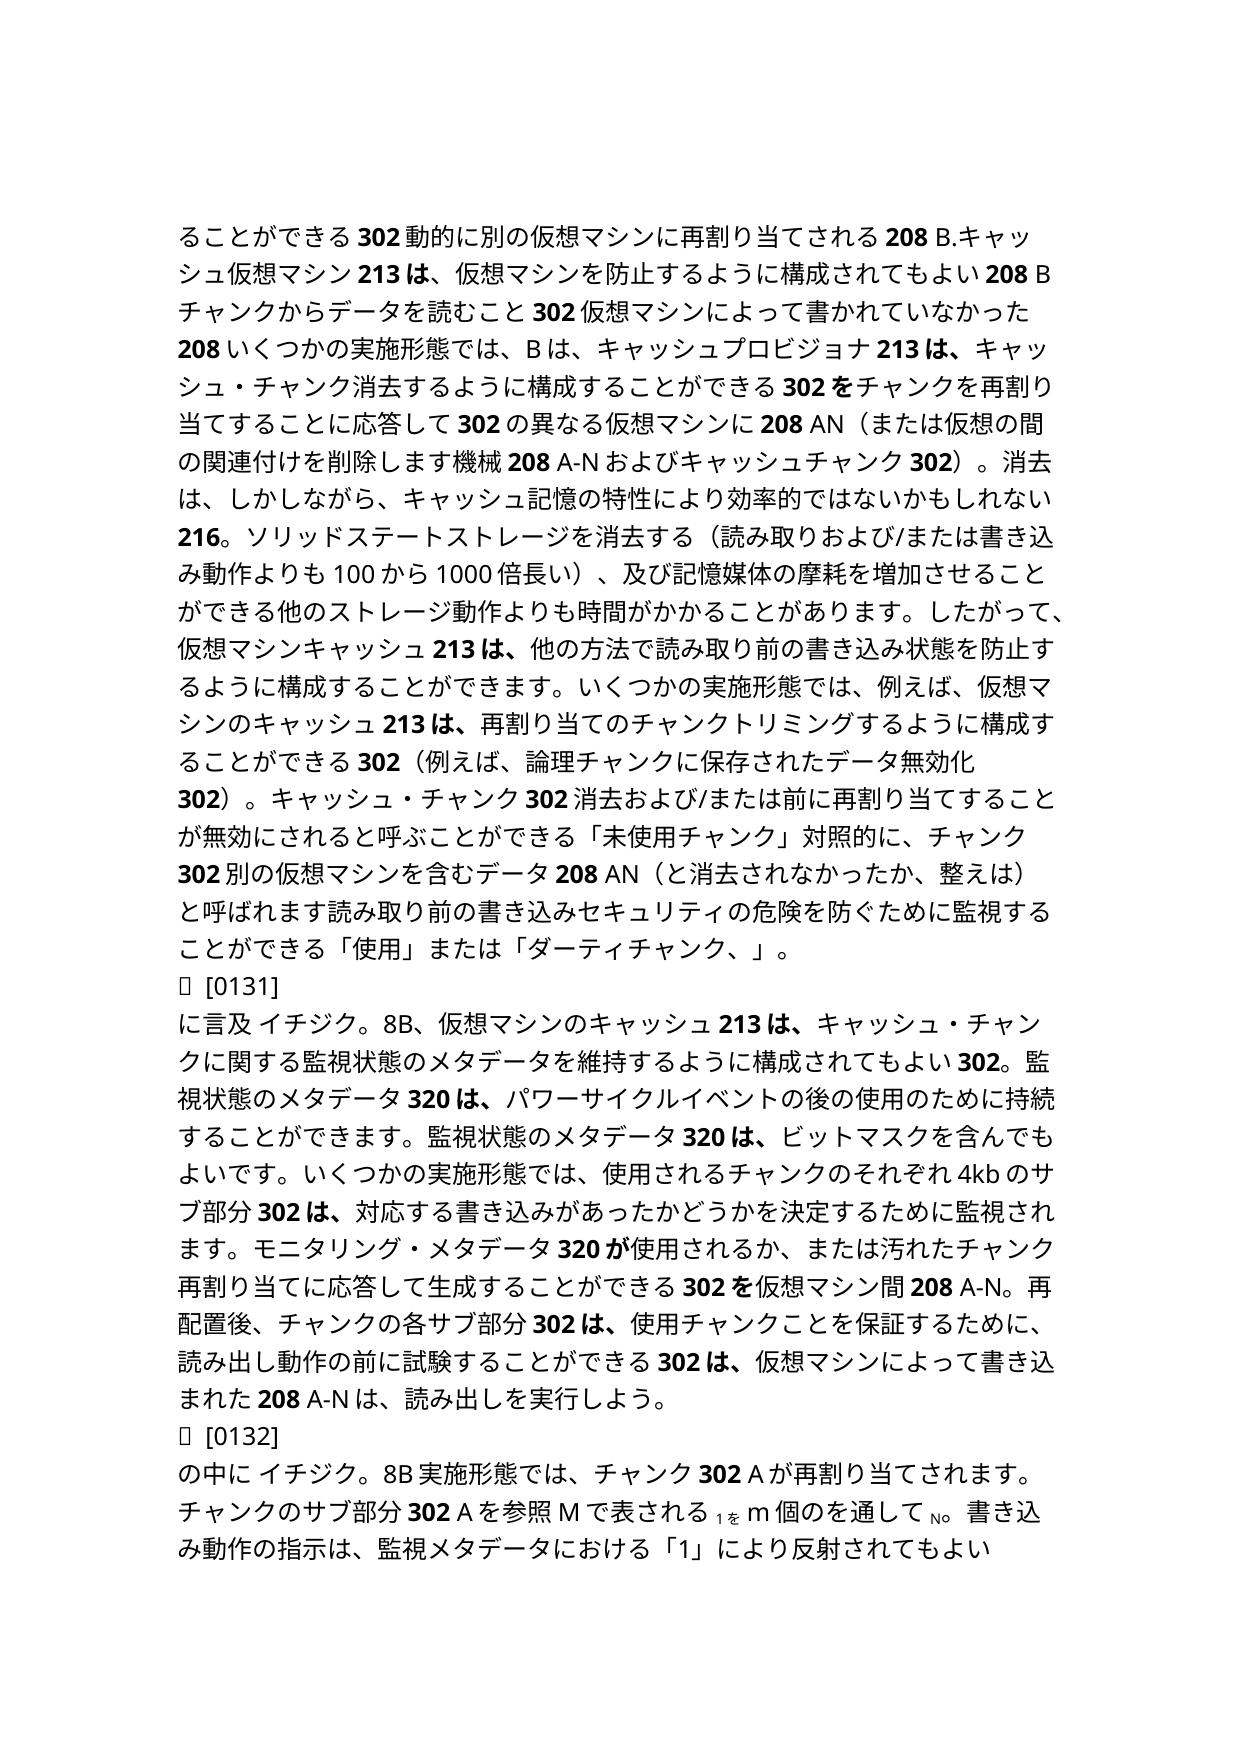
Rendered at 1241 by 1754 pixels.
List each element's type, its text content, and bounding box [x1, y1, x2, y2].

text  [0132] [177, 1417, 1063, 1454]
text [177, 1454, 1063, 1567]
text  [0131] [177, 967, 1063, 1004]
text に言及 イチジク。8B、仮想マシンのキャッシュ213は、キャッシュ・チャンクに関する監視状態のメタデータを維持するように構成されてもよい302。監視状態のメタデータ320は、パワーサイクルイベントの後の使用のために持続することができます。監視状態のメタデータ320は、ビットマスクを含んでもよいです。いくつかの実施形態では、使用されるチャンクのそれぞれ4kbのサブ部分302は、対応する書き込みがあったかどうかを決定するために監視されます。モニタリング・メタデータ320が使用されるか、または汚れたチャンク再割り当てに応答して生成することができる302を仮想マシン間208 A-N。再配置後、チャンクの各サブ部分302は、使用チャンクことを保証するために、読み出し動作の前に試験することができる302は、仮想マシンによって書き込まれた208 A-Nは、読み出しを実行しよう。 [177, 1004, 1063, 1417]
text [177, 217, 1063, 967]
